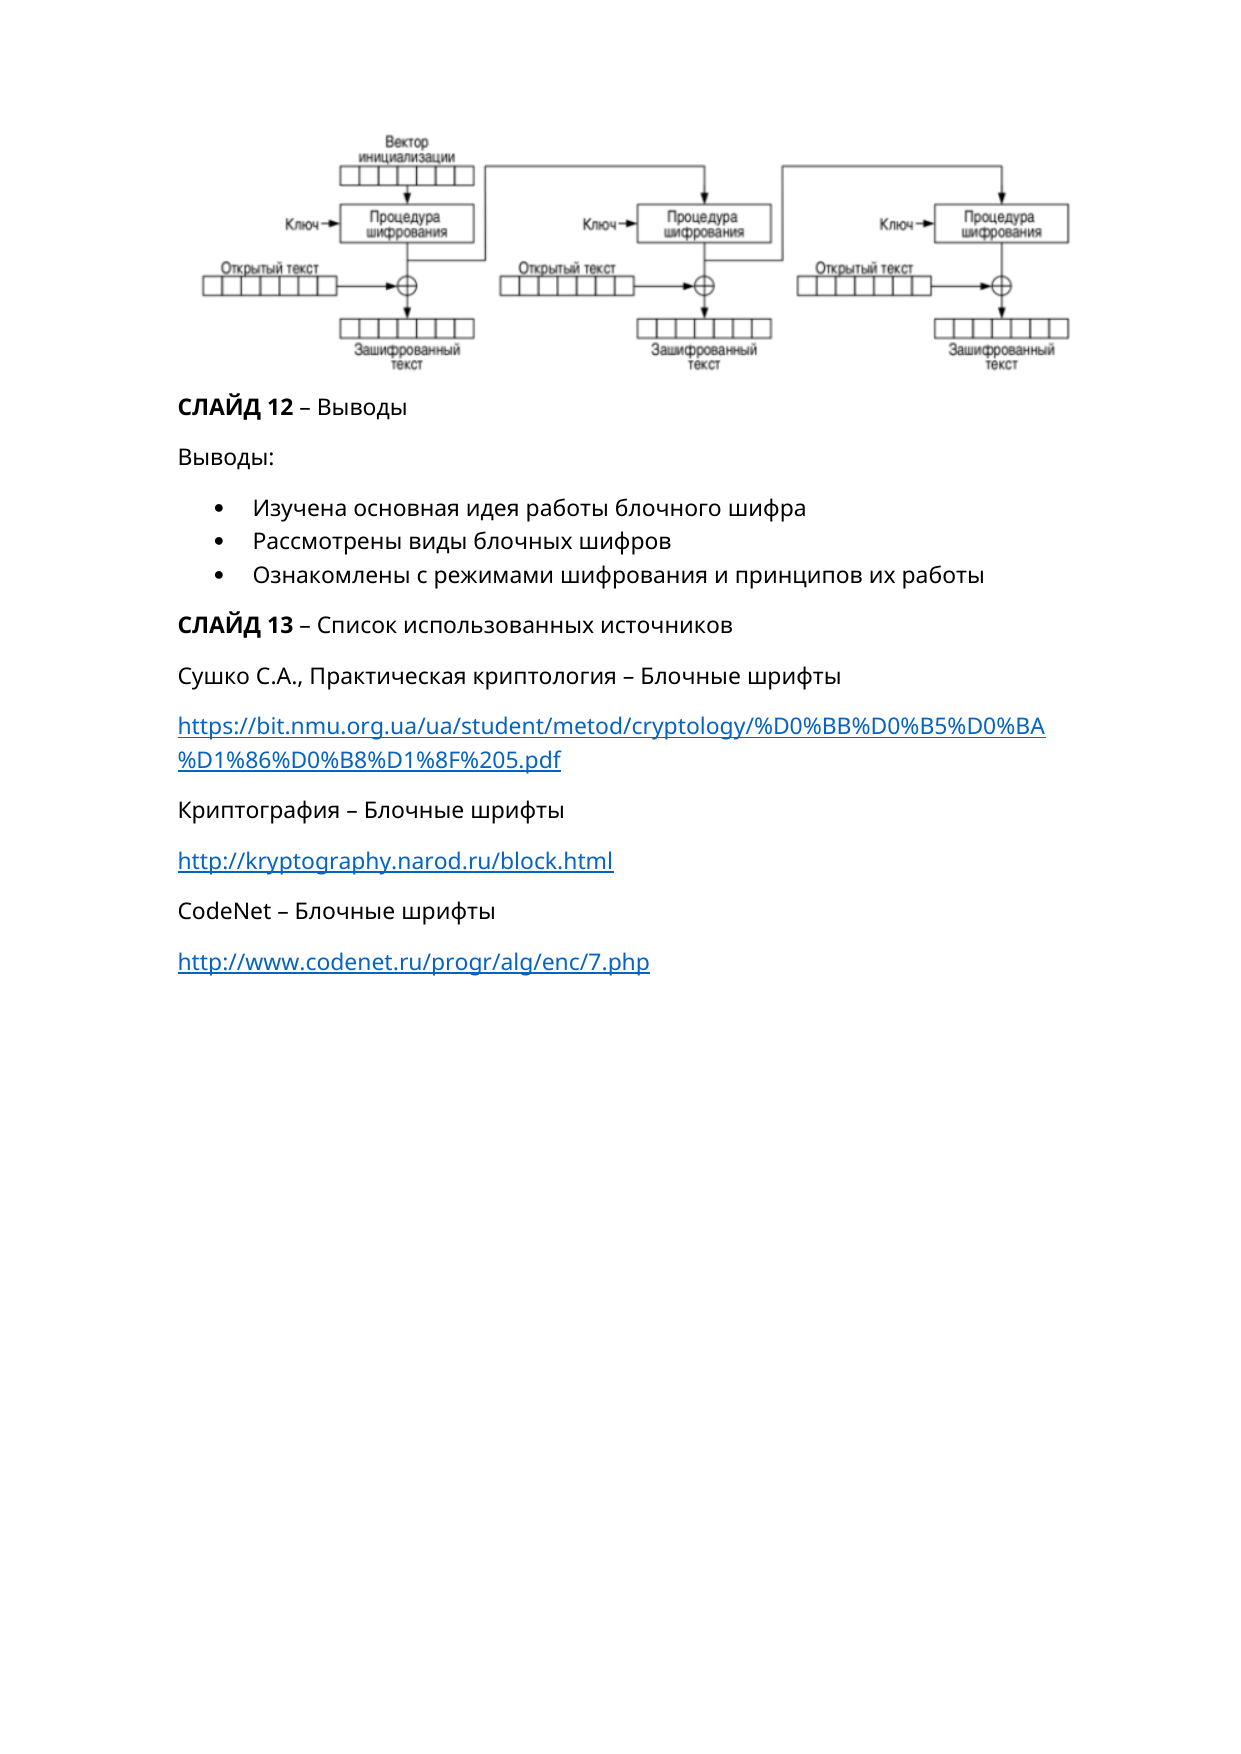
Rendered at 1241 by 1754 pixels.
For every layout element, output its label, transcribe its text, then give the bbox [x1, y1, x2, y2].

text Выводы: [177, 441, 1152, 472]
list Ознакомлены с режимами шифрования и принципов их работы [215, 559, 1152, 590]
text CodeNet – Блочные шрифты [177, 895, 1152, 926]
text Сушко С.А., Практическая криптология – Блочные шрифты [177, 660, 1152, 691]
list Изучена основная идея работы блочного шифра [215, 491, 1152, 523]
list Рассмотрены виды блочных шифров [215, 525, 1152, 556]
text http://kryptography.narod.ru/block.html [177, 845, 1152, 876]
text Криптография – Блочные шрифты [177, 794, 1152, 826]
text http://www.codenet.ru/progr/alg/enc/7.php [177, 946, 1152, 977]
text https://bit.nmu.org.ua/ua/student/metod/cryptology/%D0%BB%D0%B5%D0%BA%D1%86%D0%B8%D1%8F%205.pdf [177, 710, 1152, 775]
picture [177, 118, 1097, 389]
text СЛАЙД 13 – Список использованных источников [177, 609, 1152, 641]
